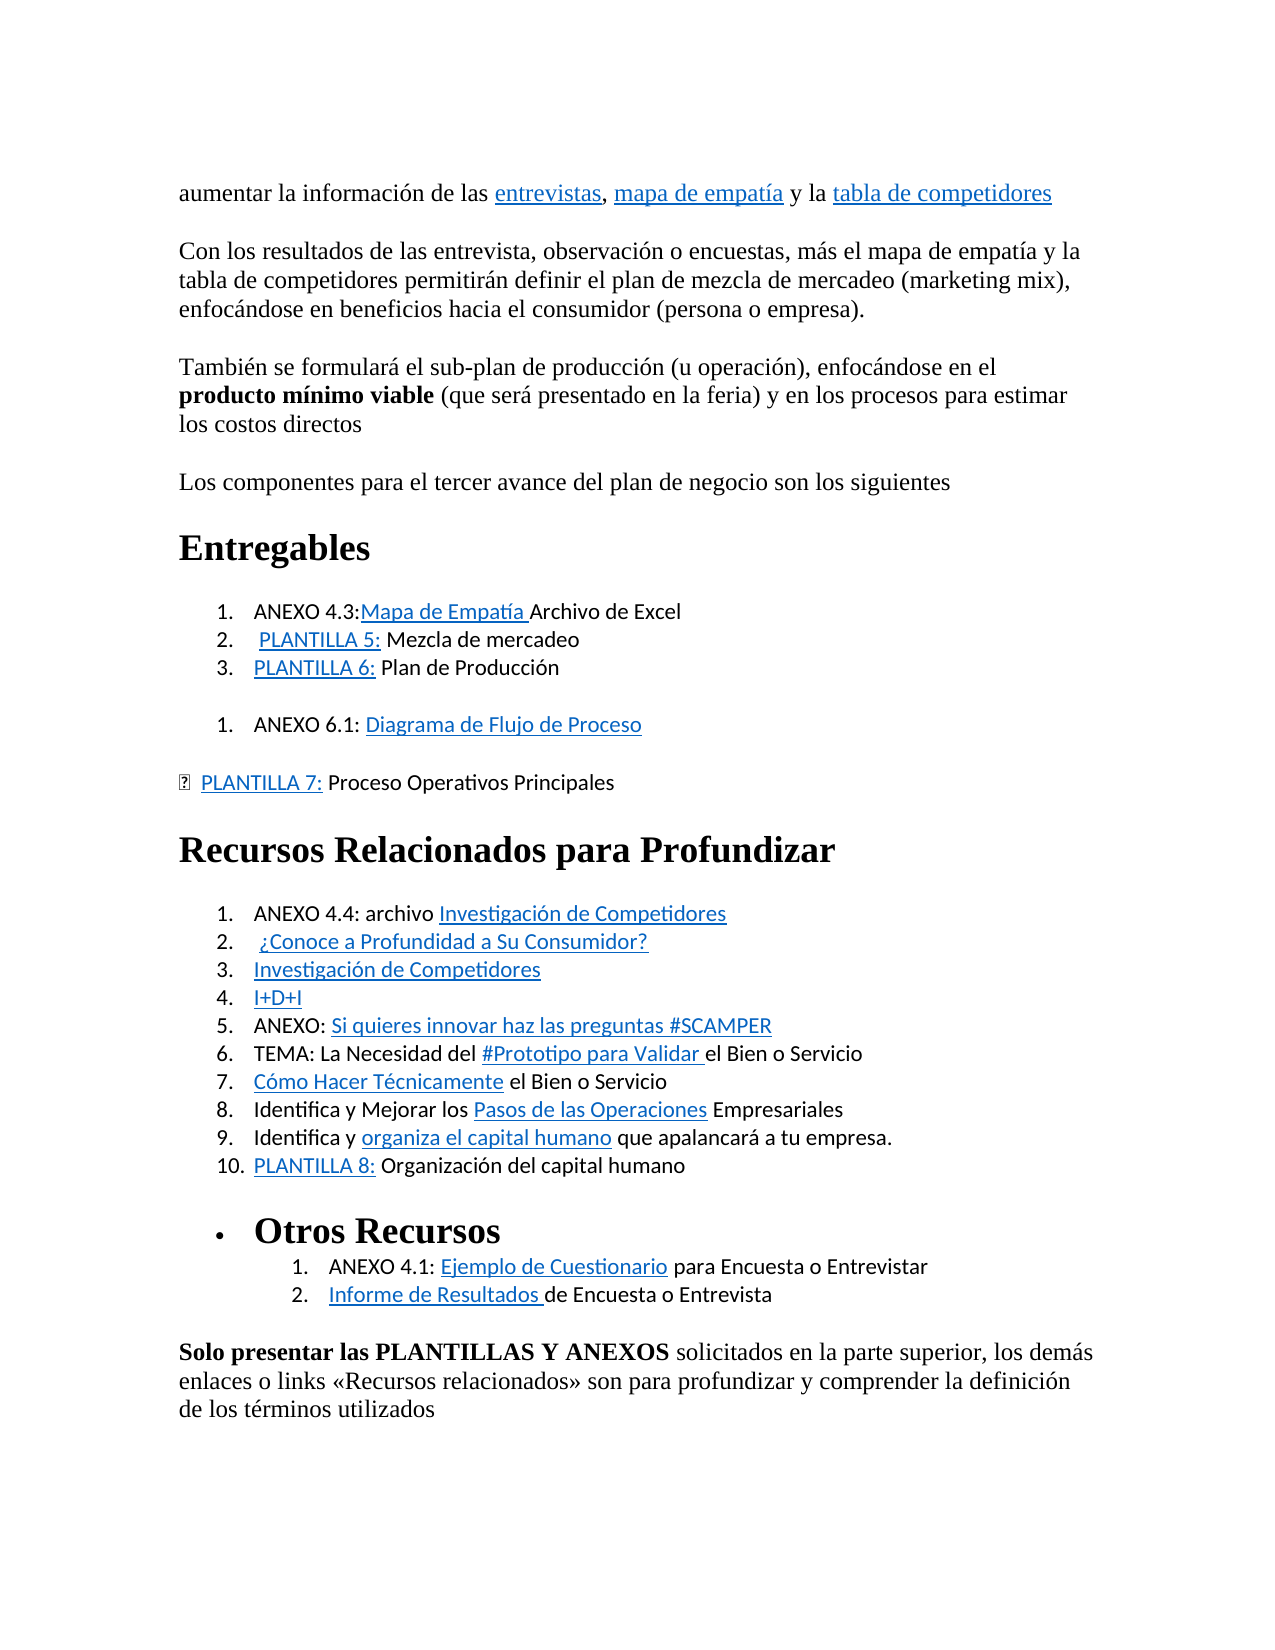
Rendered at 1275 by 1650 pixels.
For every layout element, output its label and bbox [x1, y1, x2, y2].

table_header [177, 148, 1098, 1454]
